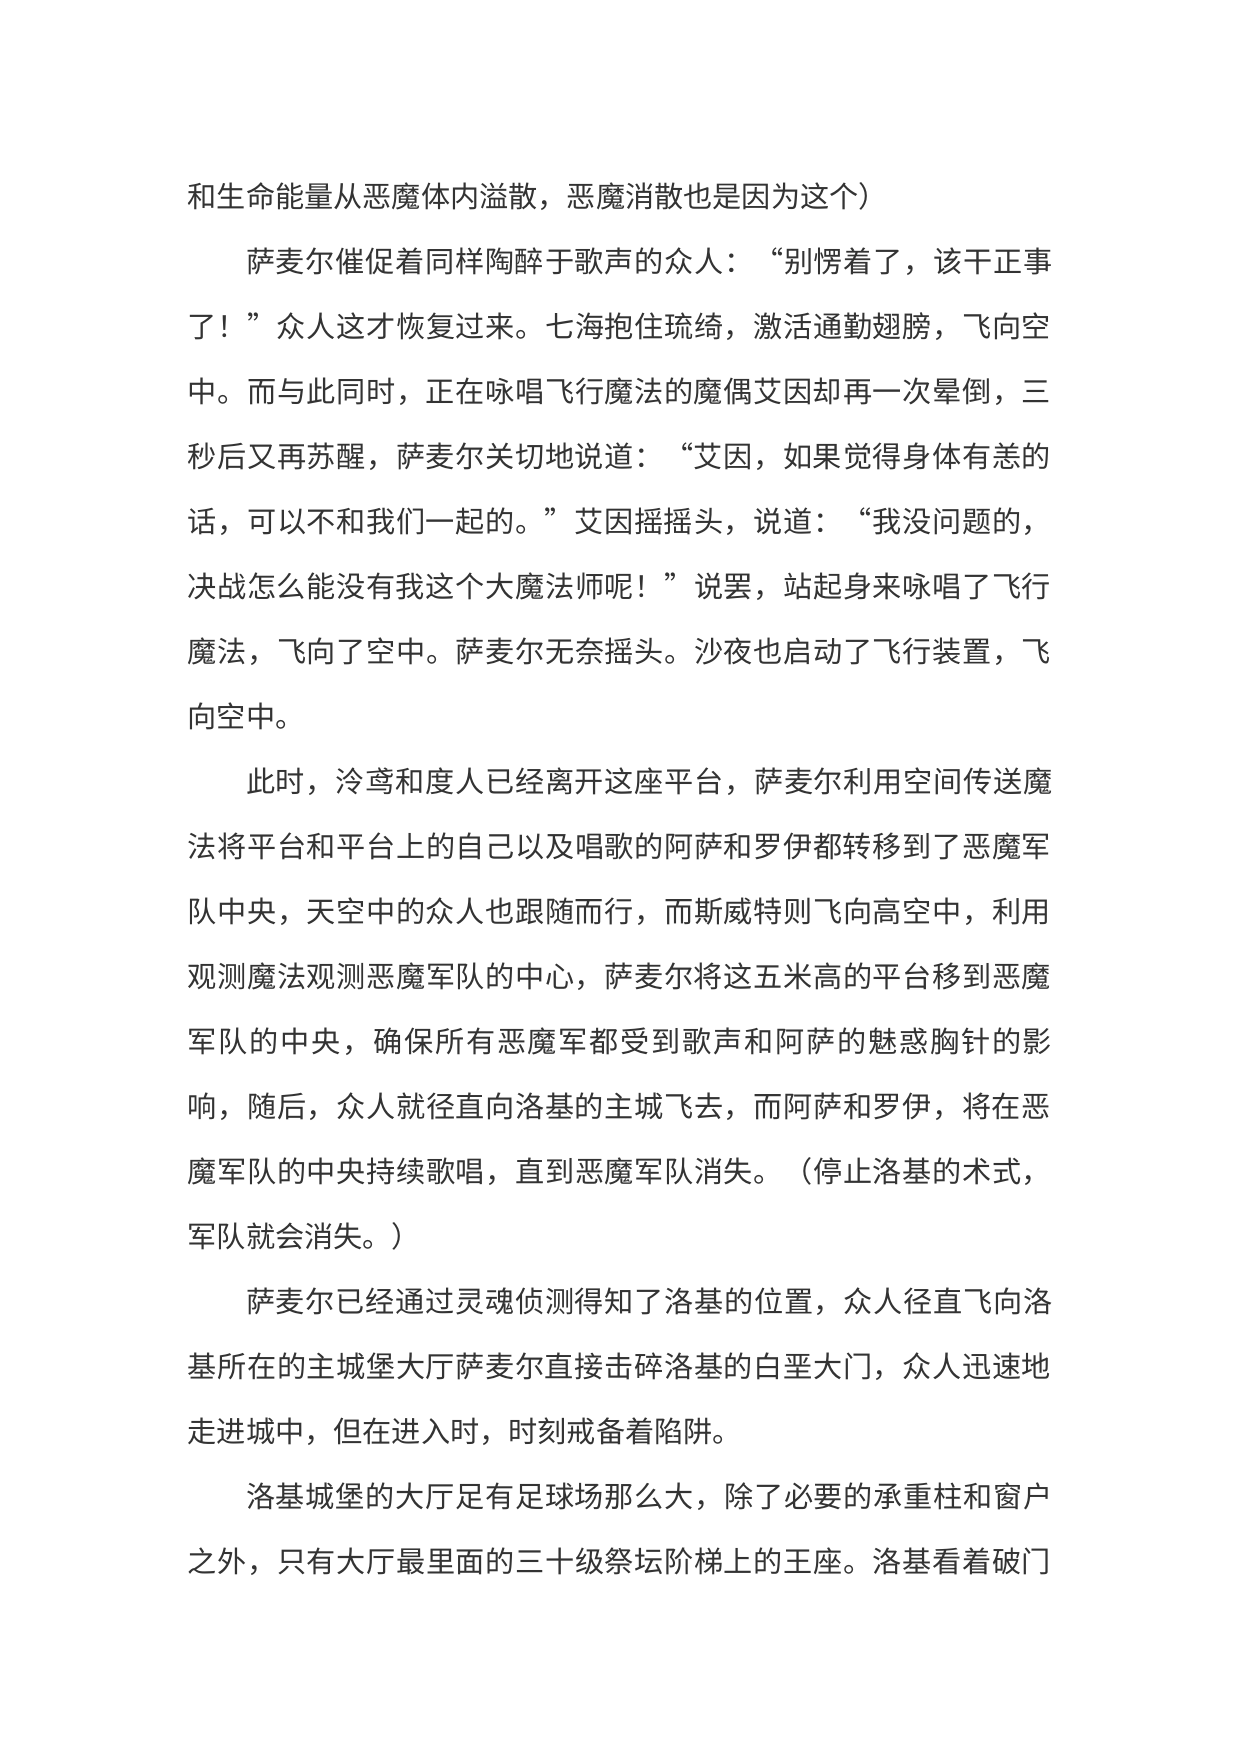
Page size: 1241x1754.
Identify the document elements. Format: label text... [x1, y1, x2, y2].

text 萨麦尔催促着同样陶醉于歌声的众人：“别愣着了，该干正事了！”众人这才恢复过来。七海抱住琉绮，激活通勤翅膀，飞向空中。而与此同时，正在咏唱飞行魔法的魔偶艾因却再一次晕倒，三秒后又再苏醒，萨麦尔关切地说道：“艾因，如果觉得身体有恙的话，可以不和我们一起的。”艾因摇摇头，说道：“我没问题的，决战怎么能没有我这个大魔法师呢！”说罢，站起身来咏唱了飞行魔法，飞向了空中。萨麦尔无奈摇头。沙夜也启动了飞行装置，飞向空中。 [187, 227, 1053, 747]
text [187, 162, 1053, 227]
text 此时，泠鸢和度人已经离开这座平台，萨麦尔利用空间传送魔法将平台和平台上的自己以及唱歌的阿萨和罗伊都转移到了恶魔军队中央，天空中的众人也跟随而行，而斯威特则飞向高空中，利用观测魔法观测恶魔军队的中心，萨麦尔将这五米高的平台移到恶魔军队的中央，确保所有恶魔军都受到歌声和阿萨的魅惑胸针的影响，随后，众人就径直向洛基的主城飞去，而阿萨和罗伊，将在恶魔军队的中央持续歌唱，直到恶魔军队消失。（停止洛基的术式，军队就会消失。） [187, 747, 1053, 1267]
text 萨麦尔已经通过灵魂侦测得知了洛基的位置，众人径直飞向洛基所在的主城堡大厅萨麦尔直接击碎洛基的白垩大门，众人迅速地走进城中，但在进入时，时刻戒备着陷阱。 [187, 1267, 1053, 1462]
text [187, 1462, 1053, 1592]
